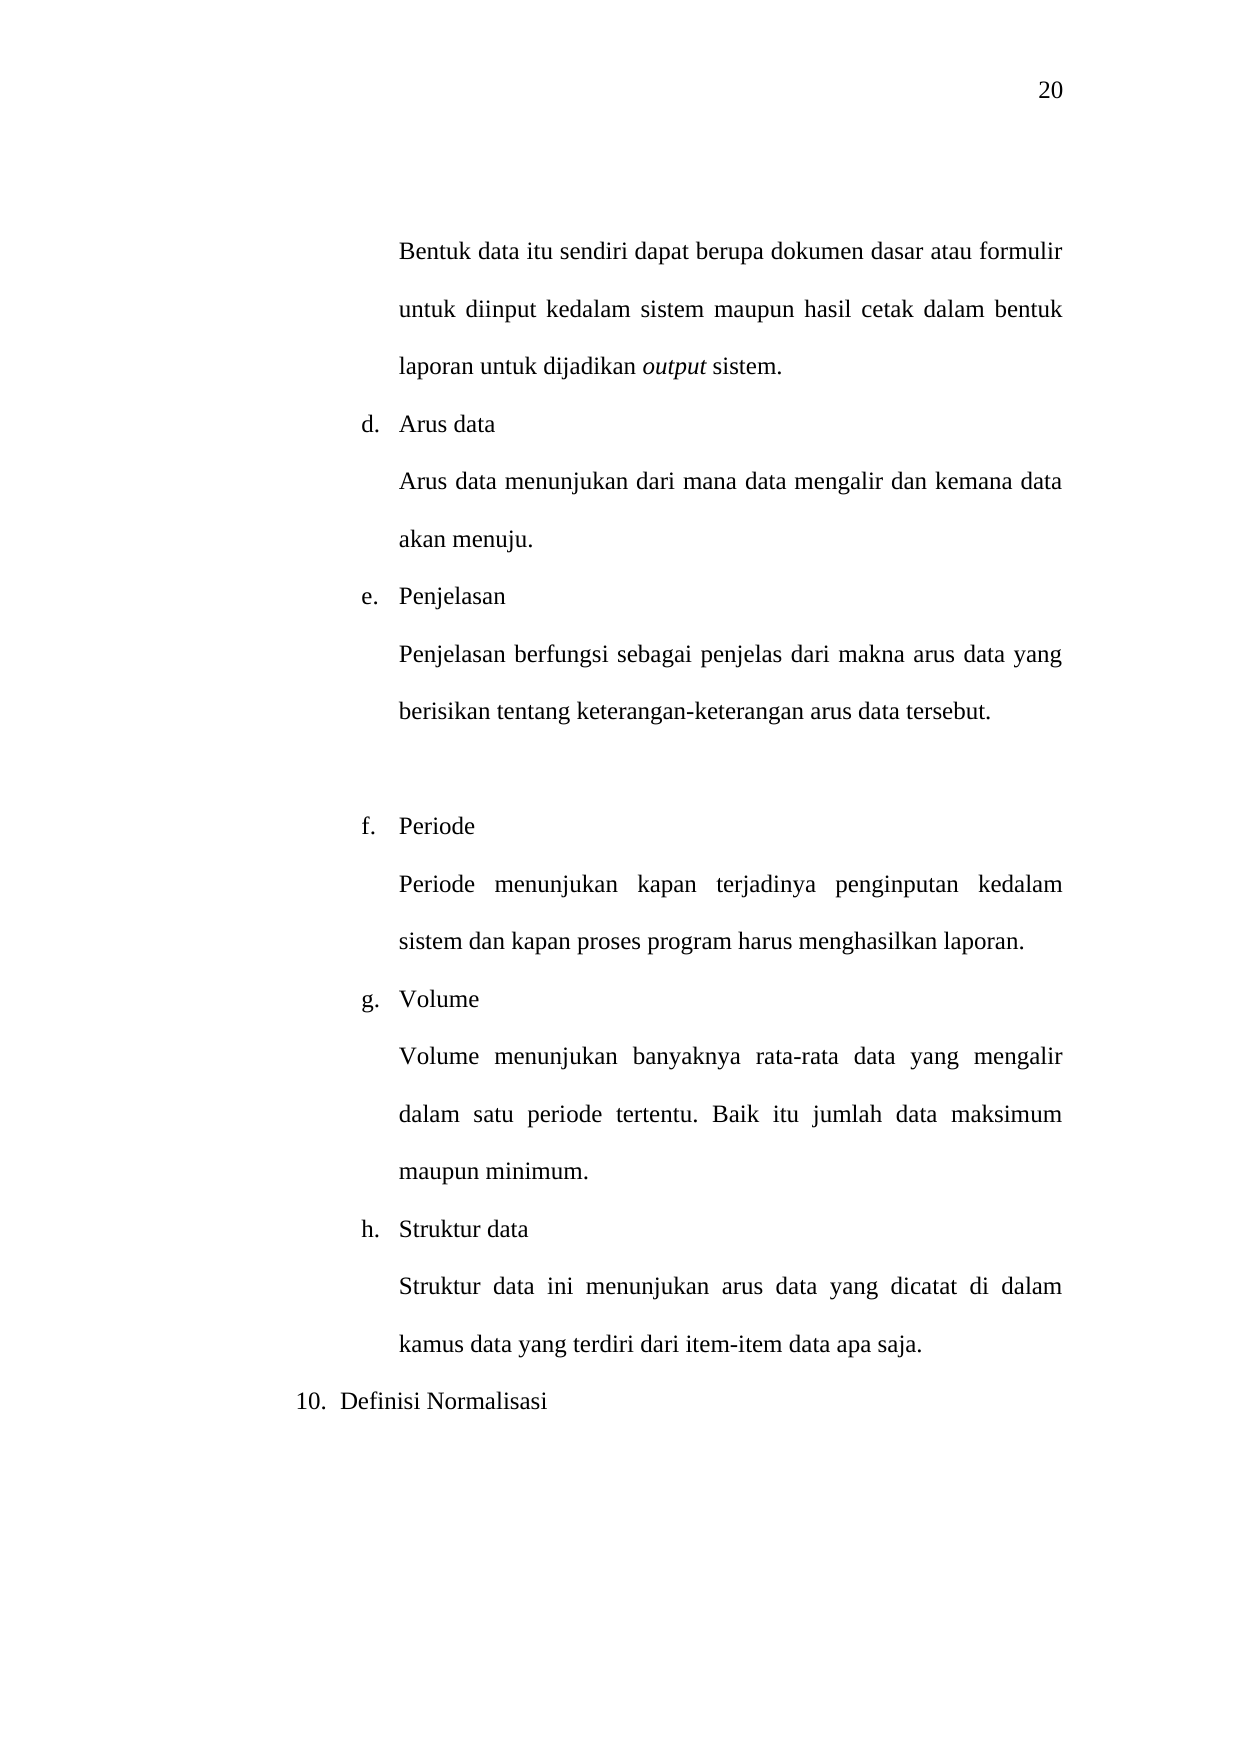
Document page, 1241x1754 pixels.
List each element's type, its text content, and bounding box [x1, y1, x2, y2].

list Periode [361, 811, 1063, 840]
list Periode menunjukan kapan terjadinya penginputan kedalam sistem dan kapan proses program harus menghasilkan laporan. [399, 869, 1063, 955]
list Struktur data ini menunjukan arus data yang dicatat di dalam kamus data yang terdiri dari item-item data apa saja. [399, 1271, 1063, 1357]
list Definisi Normalisasi [295, 1386, 1063, 1415]
list Penjelasan berfungsi sebagai penjelas dari makna arus data yang berisikan tentang keterangan-keterangan arus data tersebut. [399, 639, 1063, 725]
list Penjelasan [361, 581, 1063, 610]
list Volume [361, 984, 1063, 1012]
list Arus data menunjukan dari mana data mengalir dan kemana data akan menuju. [399, 466, 1063, 552]
list Volume menunjukan banyaknya rata-rata data yang mengalir dalam satu periode tertentu. Baik itu jumlah data maksimum maupun minimum. [399, 1041, 1063, 1185]
list Bentuk data itu sendiri dapat berupa dokumen dasar atau formulir untuk diinput kedalam sistem maupun hasil cetak dalam bentuk laporan untuk dijadikan output sistem. [399, 236, 1063, 380]
list Struktur data [361, 1214, 1063, 1242]
list Arus data [361, 409, 1063, 437]
